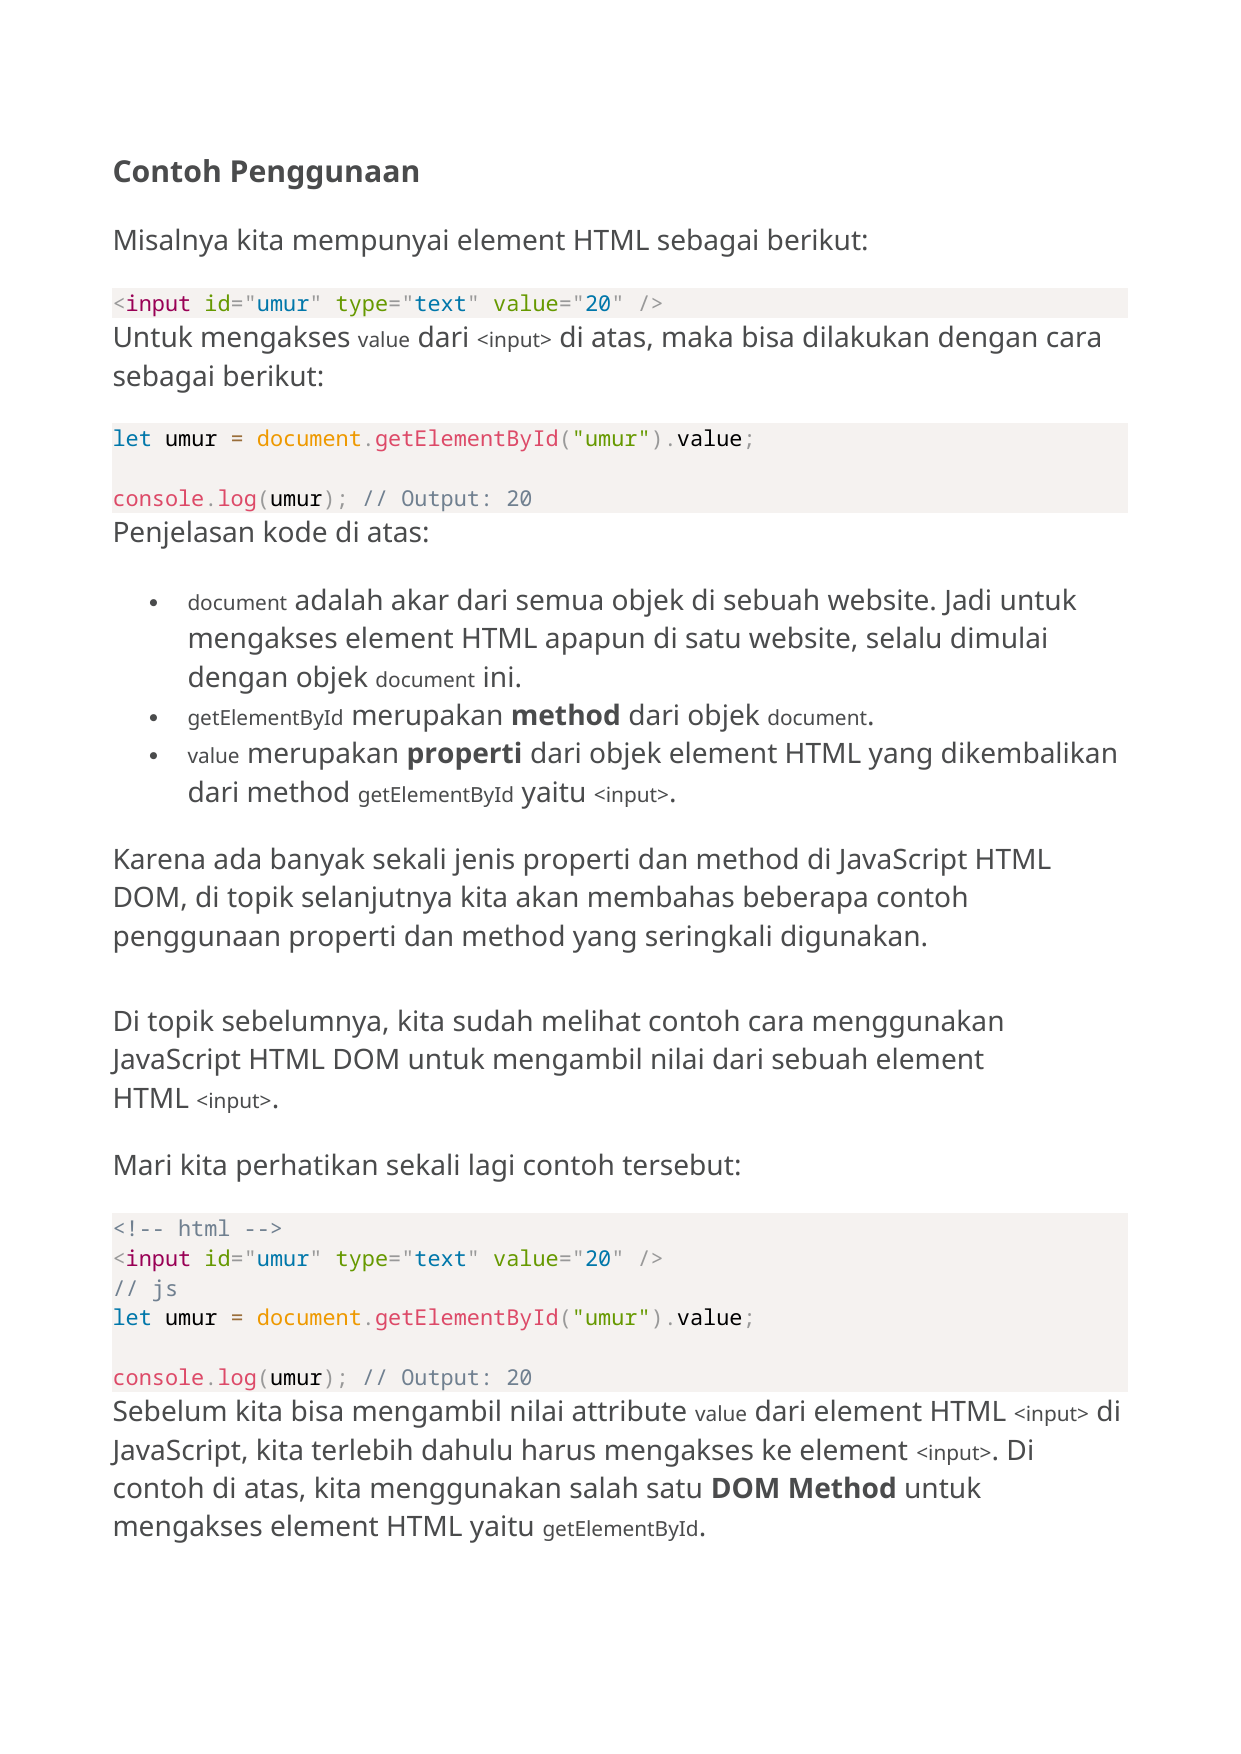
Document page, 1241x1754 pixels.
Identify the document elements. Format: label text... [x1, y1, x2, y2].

text Di topik sebelumnya, kita sudah melihat contoh cara menggunakan JavaScript HTML DOM untuk mengambil nilai dari sebuah element HTML <input>. [112, 1001, 1128, 1116]
list getElementById merupakan method dari objek document. [150, 695, 1128, 734]
text Misalnya kita mempunyai element HTML sebagai berikut: [112, 220, 1128, 259]
list document adalah akar dari semua objek di sebuah website. Jadi untuk mengakses element HTML apapun di satu website, selalu dimulai dengan objek document ini. [150, 580, 1128, 695]
text Penjelasan kode di atas: [112, 513, 1128, 551]
text Untuk mengakses value dari <input> di atas, maka bisa dilakukan dengan cara sebagai berikut: [112, 318, 1128, 394]
text Contoh Penggunaan [112, 150, 1128, 191]
text let umur = document.getElementById("umur").value; [112, 1302, 1128, 1332]
text console.log(umur); // Output: 20 [112, 483, 1128, 513]
text Karena ada banyak sekali jenis properti dan method di JavaScript HTML DOM, di topik selanjutnya kita akan membahas beberapa contoh penggunaan properti dan method yang seringkali digunakan. [112, 839, 1128, 954]
text Mari kita perhatikan sekali lagi contoh tersebut: [112, 1146, 1128, 1184]
text console.log(umur); // Output: 20 [112, 1362, 1128, 1392]
text let umur = document.getElementById("umur").value; [112, 423, 1128, 453]
list value merupakan properti dari objek element HTML yang dikembalikan dari method getElementById yaitu <input>. [150, 734, 1128, 810]
text <!-- html --> [112, 1213, 1128, 1243]
text <input id="umur" type="text" value="20" /> [112, 288, 1128, 318]
text Sebelum kita bisa mengambil nilai attribute value dari element HTML <input> di JavaScript, kita terlebih dahulu harus mengakses ke element <input>. Di contoh di atas, kita menggunakan salah satu DOM Method untuk mengakses element HTML yaitu getElementById. [112, 1392, 1128, 1545]
text // js [112, 1273, 1128, 1302]
text <input id="umur" type="text" value="20" /> [112, 1243, 1128, 1273]
